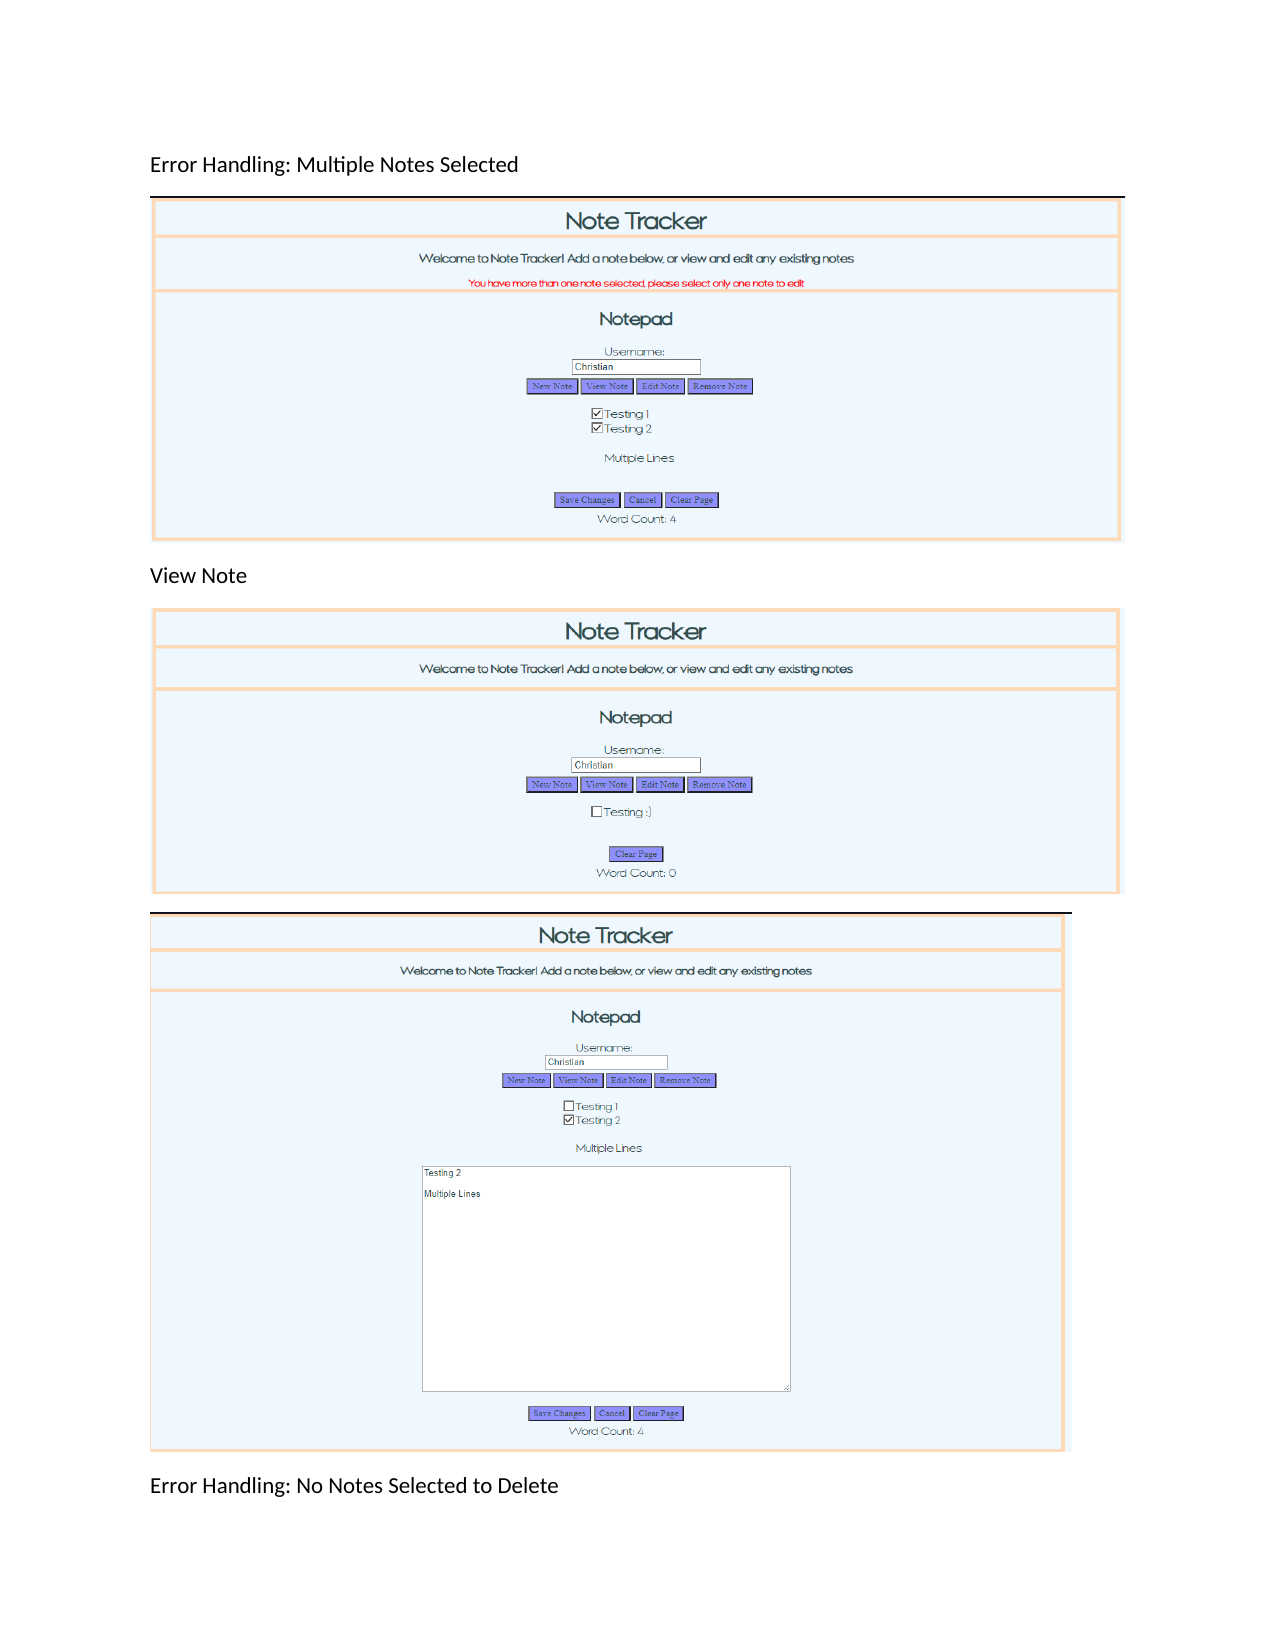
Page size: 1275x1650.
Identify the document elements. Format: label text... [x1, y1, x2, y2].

text View Note [150, 561, 1125, 589]
picture [150, 608, 1125, 894]
text Error Handling: Multiple Notes Selected [150, 150, 1125, 178]
text Error Handling: No Notes Selected to Delete [150, 1471, 1125, 1499]
picture [150, 196, 1125, 543]
picture [150, 912, 1072, 1452]
